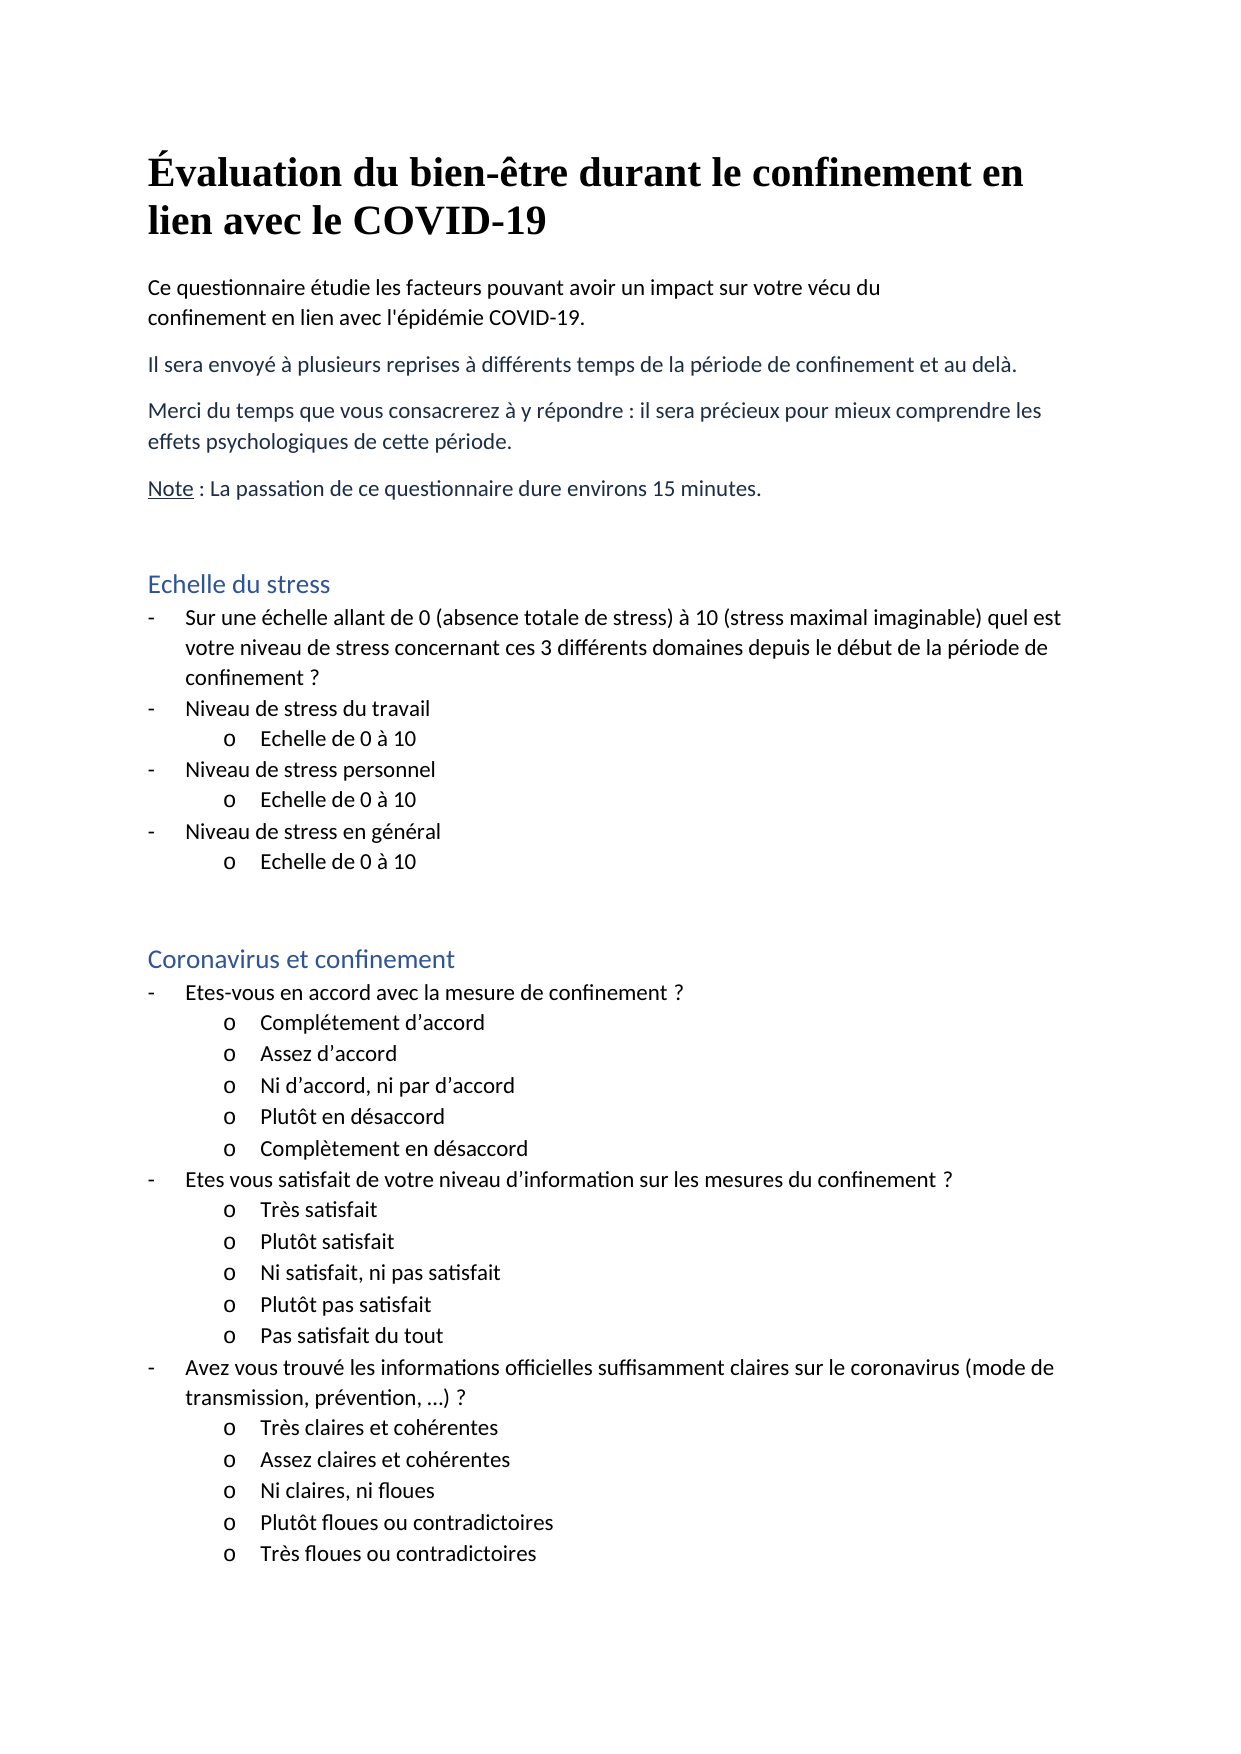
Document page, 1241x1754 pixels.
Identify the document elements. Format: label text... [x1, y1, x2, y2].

list Ni claires, ni floues [223, 1476, 1093, 1505]
subtitle Évaluation du bien-être durant le confinement en lien avec le COVID-19 [148, 148, 1093, 243]
list Très claires et cohérentes [223, 1413, 1093, 1442]
list Niveau de stress en général [148, 817, 1093, 845]
list Echelle de 0 à 10 [223, 786, 1093, 815]
list Assez d’accord [223, 1039, 1093, 1069]
list Plutôt satisfait [223, 1227, 1093, 1256]
text Ce questionnaire étudie les facteurs pouvant avoir un impact sur votre vécu du confinement en lien avec l'épidémie COVID-19. [148, 273, 1093, 331]
list Sur une échelle allant de 0 (absence totale de stress) à 10 (stress maximal imaginable) quel est votre niveau de stress concernant ces 3 différents domaines depuis le début de la période de confinement ? [148, 603, 1093, 691]
subtitle Coronavirus et confinement [148, 942, 1093, 975]
text Merci du temps que vous consacrerez à y répondre : il sera précieux pour mieux comprendre les effets psychologiques de cette période. [148, 397, 1093, 455]
text Il sera envoyé à plusieurs reprises à différents temps de la période de confinement et au delà. [148, 350, 1093, 378]
list Complétement d’accord [223, 1008, 1093, 1037]
list Echelle de 0 à 10 [223, 724, 1093, 753]
list Très floues ou contradictoires [223, 1539, 1093, 1568]
text Note : La passation de ce questionnaire dure environs 15 minutes. [148, 474, 1093, 502]
subtitle Echelle du stress [148, 567, 1093, 600]
list Complètement en désaccord [223, 1134, 1093, 1163]
list Avez vous trouvé les informations officielles suffisamment claires sur le coronavirus (mode de transmission, prévention, …) ? [148, 1353, 1093, 1411]
list Assez claires et cohérentes [223, 1445, 1093, 1474]
list Etes vous satisfait de votre niveau d’information sur les mesures du confinement ? [148, 1165, 1093, 1193]
list Plutôt floues ou contradictoires [223, 1508, 1093, 1537]
list Niveau de stress personnel [148, 755, 1093, 783]
list Ni d’accord, ni par d’accord [223, 1071, 1093, 1100]
list Ni satisfait, ni pas satisfait [223, 1258, 1093, 1288]
list Etes-vous en accord avec la mesure de confinement ? [148, 978, 1093, 1006]
list Niveau de stress du travail [148, 694, 1093, 722]
list Echelle de 0 à 10 [223, 847, 1093, 876]
list Plutôt en désaccord [223, 1102, 1093, 1132]
list Pas satisfait du tout [223, 1321, 1093, 1351]
list Très satisfait [223, 1196, 1093, 1225]
list Plutôt pas satisfait [223, 1290, 1093, 1319]
